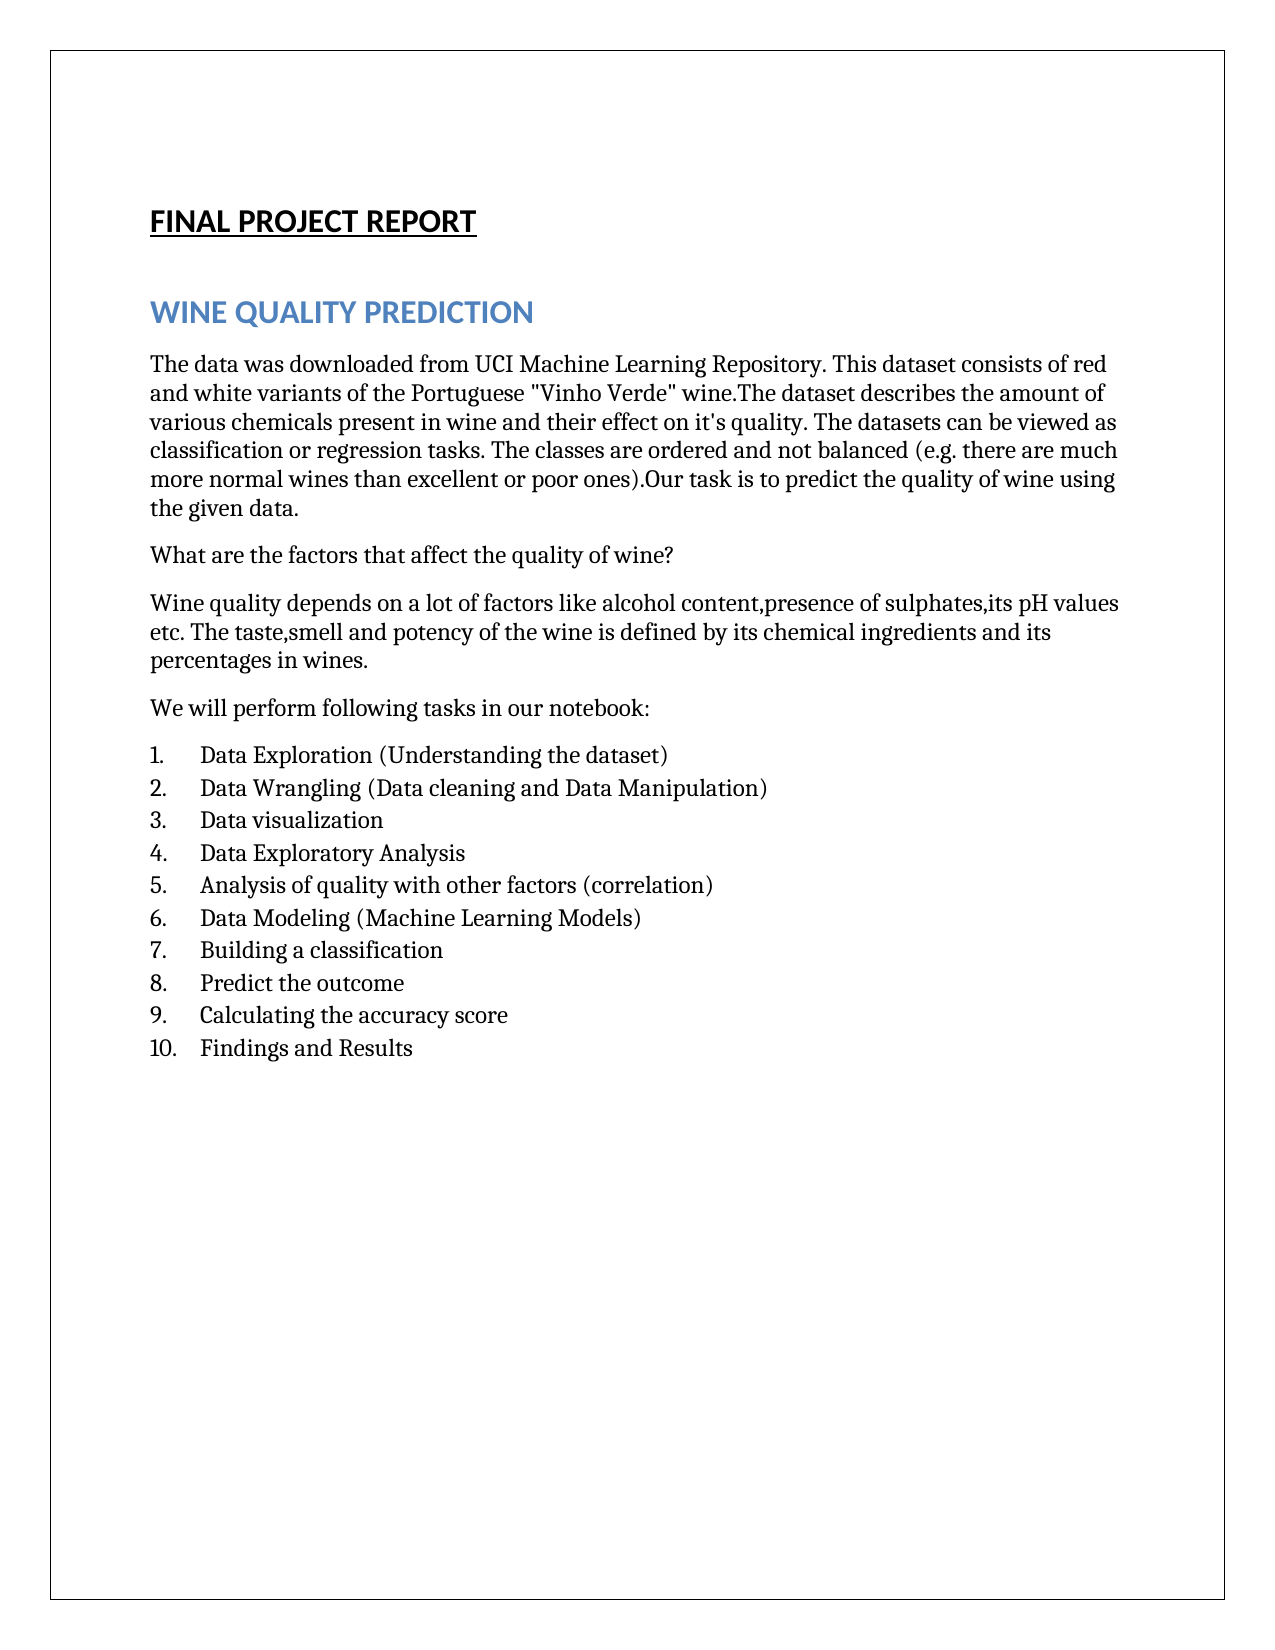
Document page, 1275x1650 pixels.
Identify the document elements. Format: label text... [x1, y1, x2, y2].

list Analysis of quality with other factors (correlation) [150, 871, 1125, 900]
text What are the factors that affect the quality of wine? [150, 541, 1125, 570]
subtitle FINAL PROJECT REPORT [150, 200, 1125, 241]
text The data was downloaded from UCI Machine Learning Repository. This dataset consists of red and white variants of the Portuguese "Vinho Verde" wine.The dataset describes the amount of various chemicals present in wine and their effect on it's quality. The datasets can be viewed as classification or regression tasks. The classes are ordered and not balanced (e.g. there are much more normal wines than excellent or poor ones).Our task is to predict the quality of wine using the given data. [150, 350, 1125, 523]
list Building a classification [150, 936, 1125, 965]
text We will perform following tasks in our notebook: [150, 694, 1125, 723]
text Wine quality depends on a lot of factors like alcohol content,presence of sulphates,its pH values etc. The taste,smell and potency of the wine is defined by its chemical ingredients and its percentages in wines. [150, 589, 1125, 675]
subtitle WINE QUALITY PREDICTION [150, 291, 1125, 331]
list Calculating the accuracy score [150, 1001, 1125, 1030]
list Data visualization [150, 806, 1125, 835]
list Data Wrangling (Data cleaning and Data Manipulation) [150, 774, 1125, 803]
list Data Exploration (Understanding the dataset) [150, 741, 1125, 770]
list Predict the outcome [150, 969, 1125, 998]
list Data Exploratory Analysis [150, 839, 1125, 868]
list Data Modeling (Machine Learning Models) [150, 904, 1125, 933]
list Findings and Results [150, 1034, 1125, 1063]
